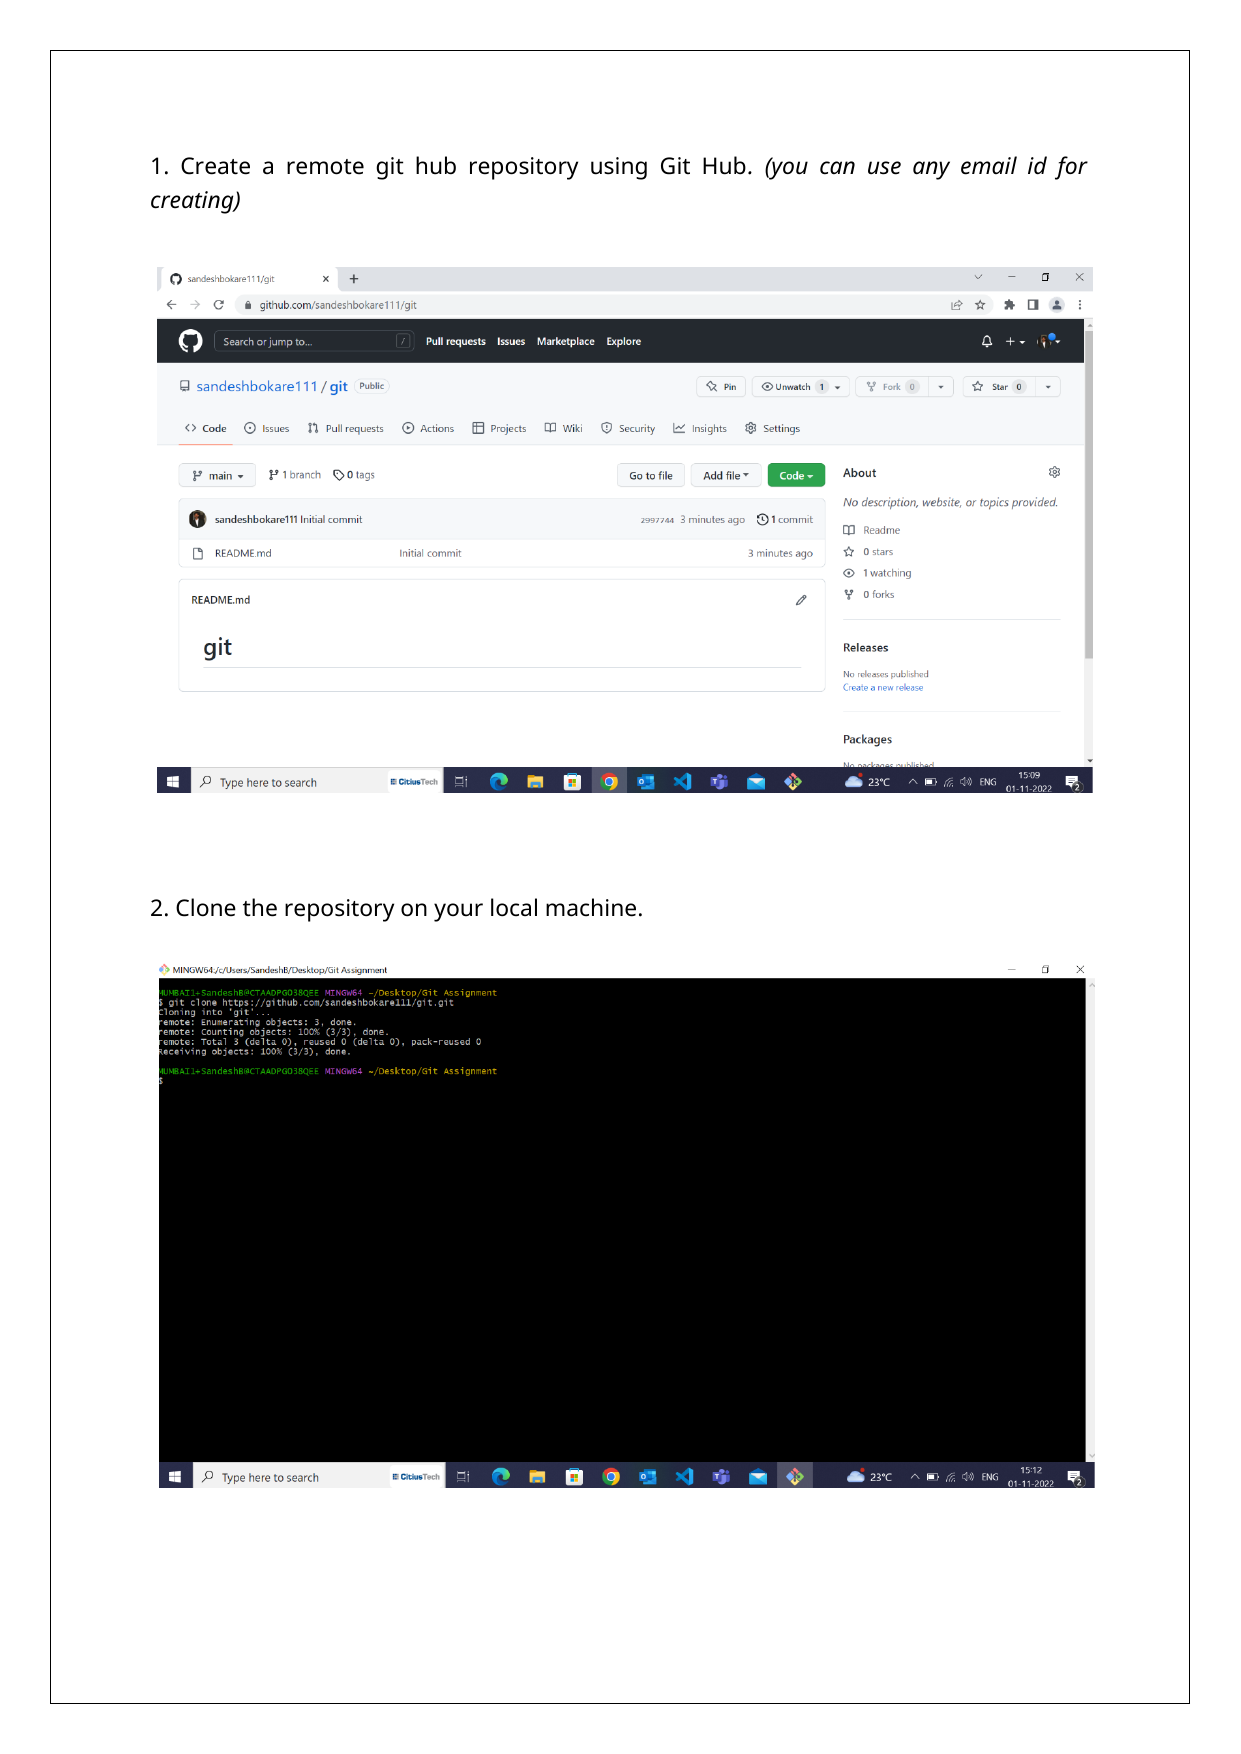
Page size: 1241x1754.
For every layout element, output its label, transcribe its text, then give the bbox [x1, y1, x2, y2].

picture [157, 961, 1095, 1487]
text 2. Clone the repository on your local machine. [150, 892, 1090, 923]
text 1. Create a remote git hub repository using Git Hub. (you can use any email id for creating) [150, 150, 1090, 215]
picture [155, 267, 1093, 792]
